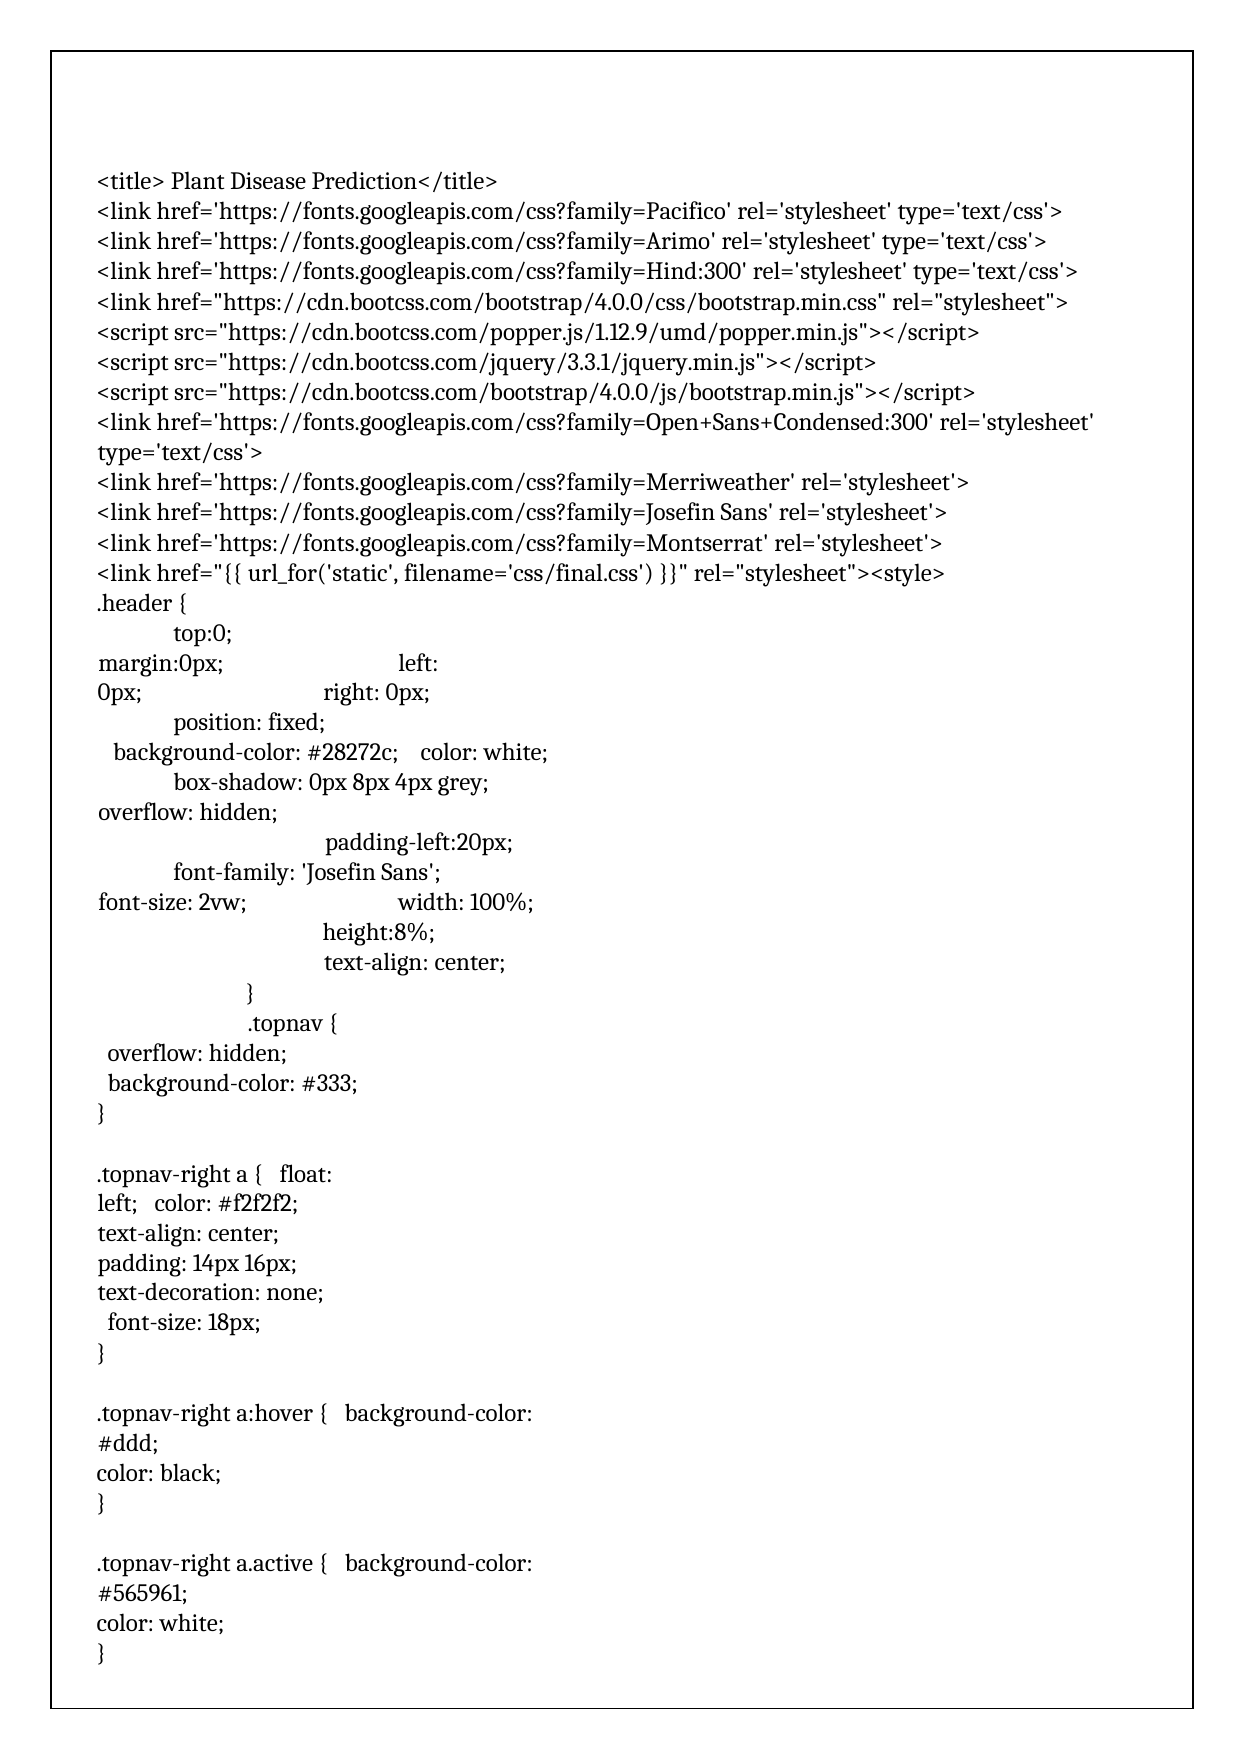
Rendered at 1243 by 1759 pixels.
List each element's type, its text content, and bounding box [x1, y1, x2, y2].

text top:0; margin:0px; left: 0px; right: 0px; position: fixed; [96, 619, 482, 737]
text background-color: #28272c; color: white; [96, 738, 695, 767]
text <link href="{{ url_for('static', filename='css/final.css') }}" rel="stylesheet"><style> [96, 559, 984, 587]
text <link href='https://fonts.googleapis.com/css?family=Merriweather' rel='stylesheet'> [96, 468, 1150, 497]
text <link href='https://fonts.googleapis.com/css?family=Josefin Sans' rel='stylesheet'> [96, 498, 1150, 527]
text color: black; [96, 1459, 1150, 1487]
text <script src="https://cdn.bootcss.com/jquery/3.3.1/jquery.min.js"></script> [96, 348, 1150, 377]
text text-align: center; [96, 948, 1150, 977]
text } [96, 1639, 1150, 1668]
text box-shadow: 0px 8px 4px grey; overflow: hidden; [96, 768, 763, 827]
text font-size: 18px; [96, 1308, 1150, 1337]
text <script src="https://cdn.bootcss.com/popper.js/1.12.9/umd/popper.min.js"></script> [96, 318, 1150, 346]
text height:8%; [96, 918, 1150, 947]
text font-family: 'Josefin Sans'; font-size: 2vw; width: 100%; [96, 858, 599, 917]
text <script src="https://cdn.bootcss.com/bootstrap/4.0.0/js/bootstrap.min.js"></script> [96, 378, 1150, 407]
text <link href='https://fonts.googleapis.com/css?family=Hind:300' rel='stylesheet' type='text/css'> [96, 257, 1150, 286]
text background-color: #333; [96, 1069, 1150, 1098]
text color: white; [96, 1609, 1150, 1638]
text .topnav-right a:hover { background-color: #ddd; [96, 1399, 542, 1457]
text overflow: hidden; [96, 1039, 1150, 1068]
text .topnav-right a.active { background-color: #565961; [96, 1549, 542, 1608]
text } [96, 1489, 1150, 1518]
text <link href='https://fonts.googleapis.com/css?family=Montserrat' rel='stylesheet'> [96, 528, 1150, 557]
text <title> Plant Disease Prediction</title> [96, 167, 1150, 195]
text .topnav-right a { float: left; color: #f2f2f2; text-align: center; padding: 14px 16px; text-decoration: none; [96, 1160, 346, 1307]
text <link href='https://fonts.googleapis.com/css?family=Open+Sans+Condensed:300' rel='stylesheet' type='text/css'> [96, 408, 1150, 467]
text } [96, 978, 1150, 1007]
text } [96, 1099, 1150, 1128]
text } [96, 1338, 1150, 1367]
text padding-left:20px; [96, 828, 1150, 857]
text <link href='https://fonts.googleapis.com/css?family=Pacifico' rel='stylesheet' type='text/css'> [96, 197, 1150, 226]
text .topnav { [96, 1009, 1150, 1037]
text <link href="https://cdn.bootcss.com/bootstrap/4.0.0/css/bootstrap.min.css" rel="stylesheet"> [96, 287, 1150, 316]
text .header { [96, 589, 1150, 618]
text <link href='https://fonts.googleapis.com/css?family=Arimo' rel='stylesheet' type='text/css'> [96, 227, 1150, 256]
